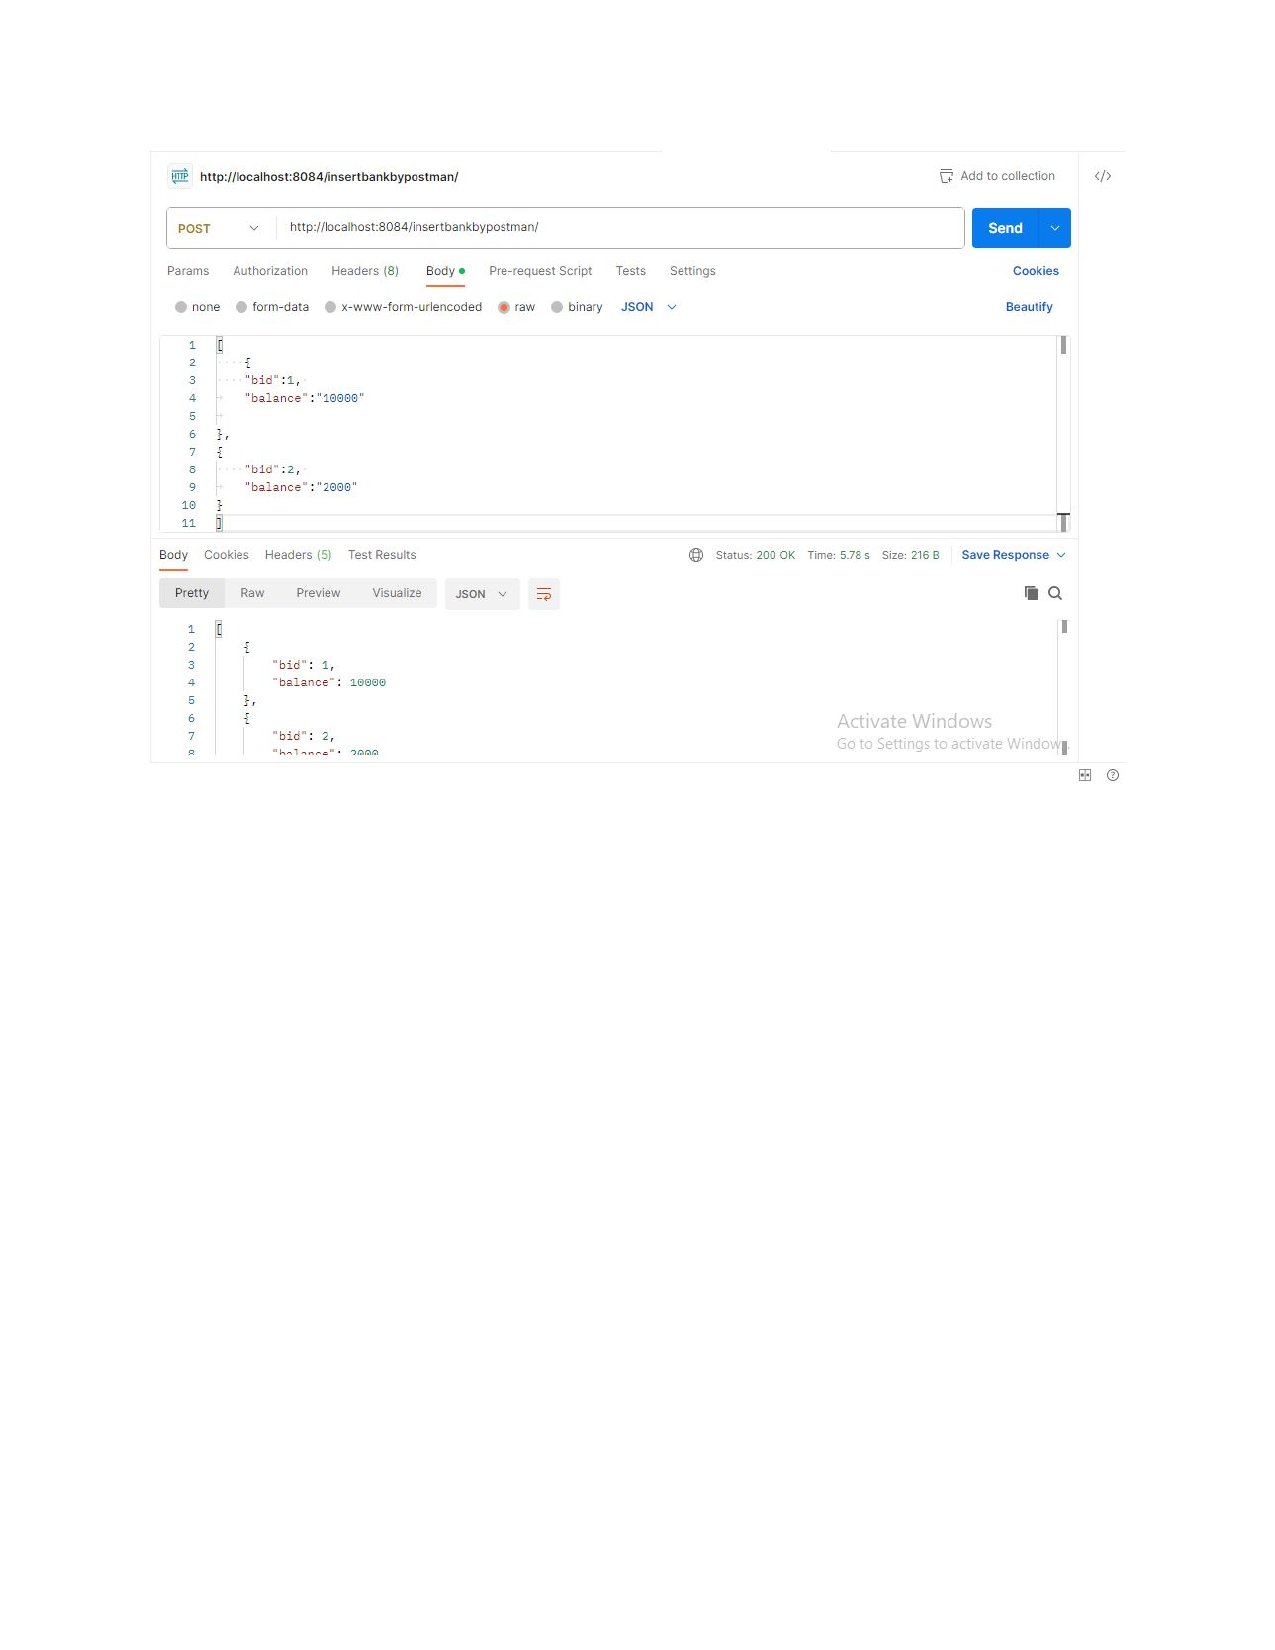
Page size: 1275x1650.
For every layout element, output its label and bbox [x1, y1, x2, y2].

picture [150, 150, 1125, 786]
